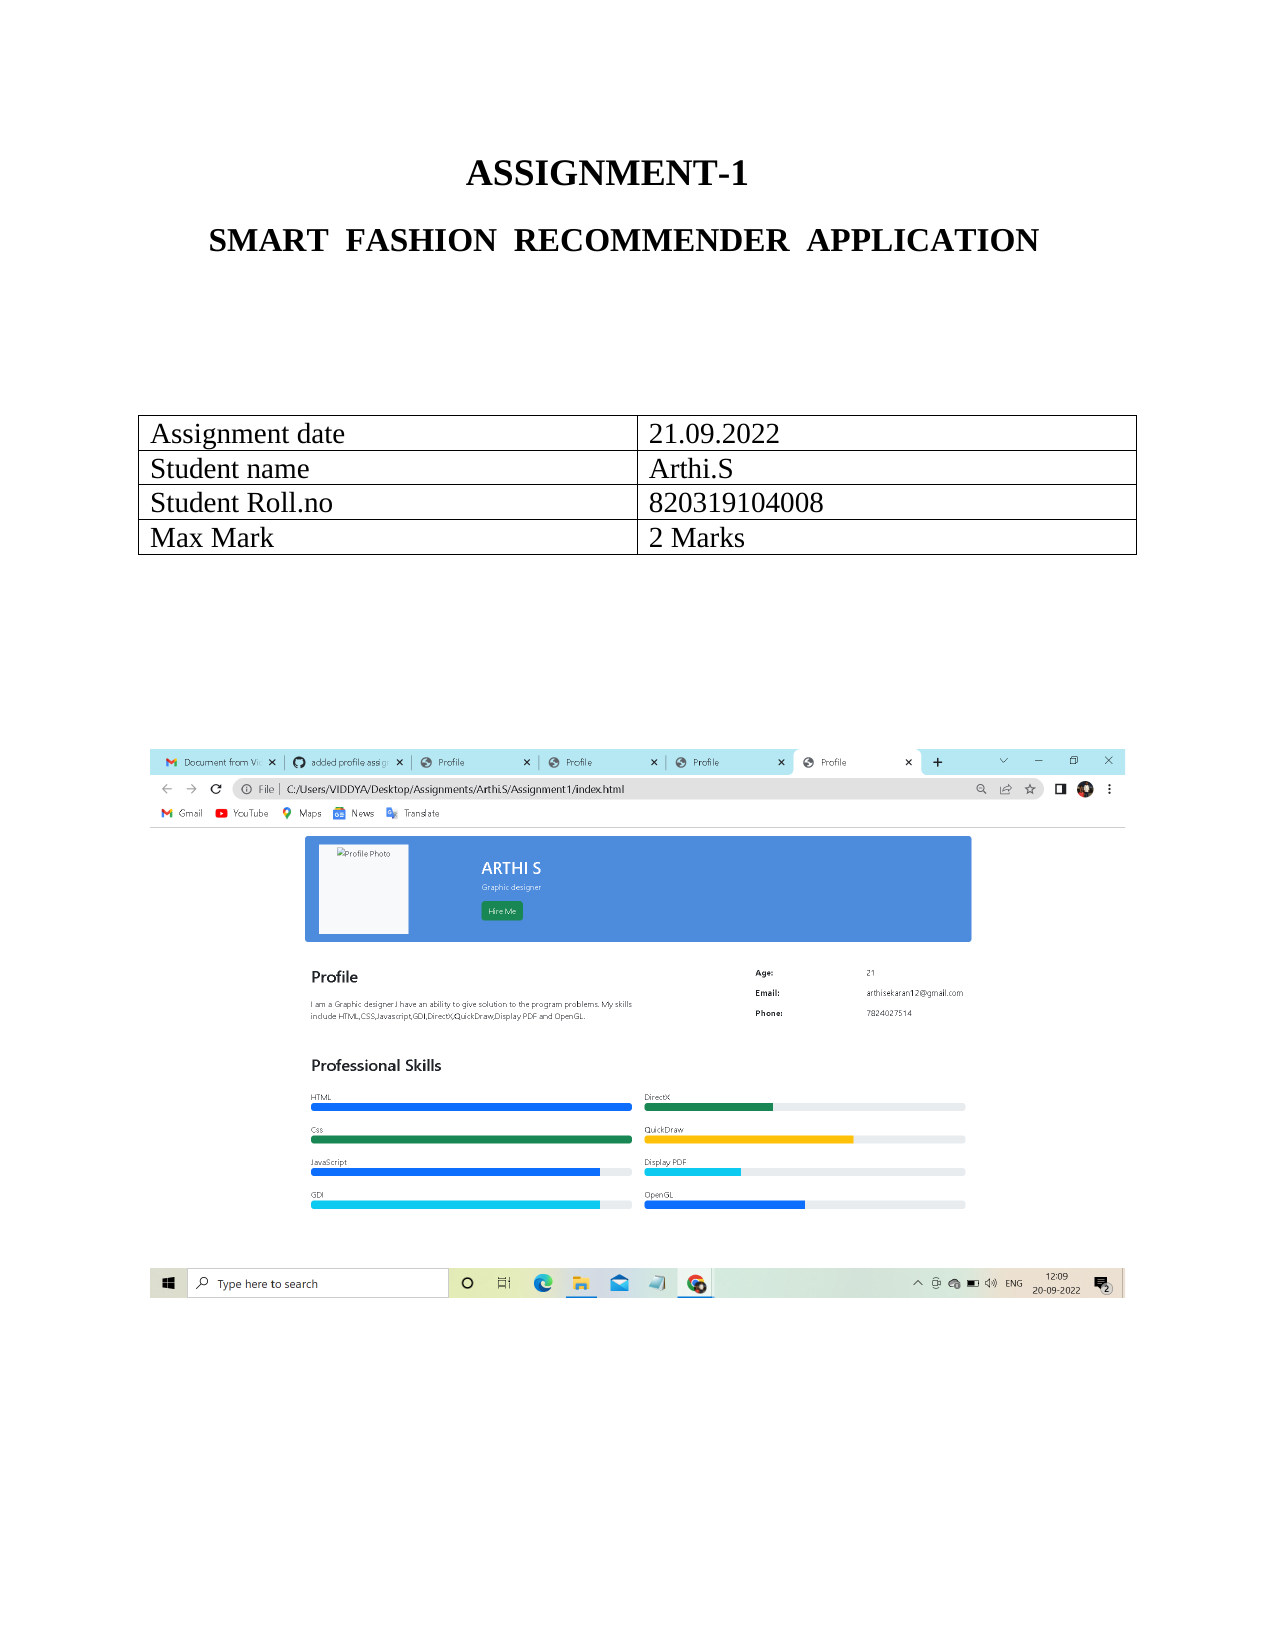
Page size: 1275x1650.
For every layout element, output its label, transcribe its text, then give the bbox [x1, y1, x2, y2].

text SMART FASHION RECOMMENDER APPLICATION [150, 220, 1125, 259]
table_cell Student name [139, 451, 637, 484]
table_cell Max Mark [139, 520, 637, 553]
table_header 21.09.2022 [638, 416, 1136, 450]
table_cell Student Roll.no [139, 485, 637, 519]
text ASSIGNMENT-1 [150, 150, 1125, 193]
picture [150, 749, 1125, 1298]
table_cell Arthi.S [638, 451, 1136, 484]
table_cell 2 Marks [638, 520, 1136, 553]
table_cell 820319104008 [638, 485, 1136, 519]
table_header Assignment date [139, 416, 637, 450]
